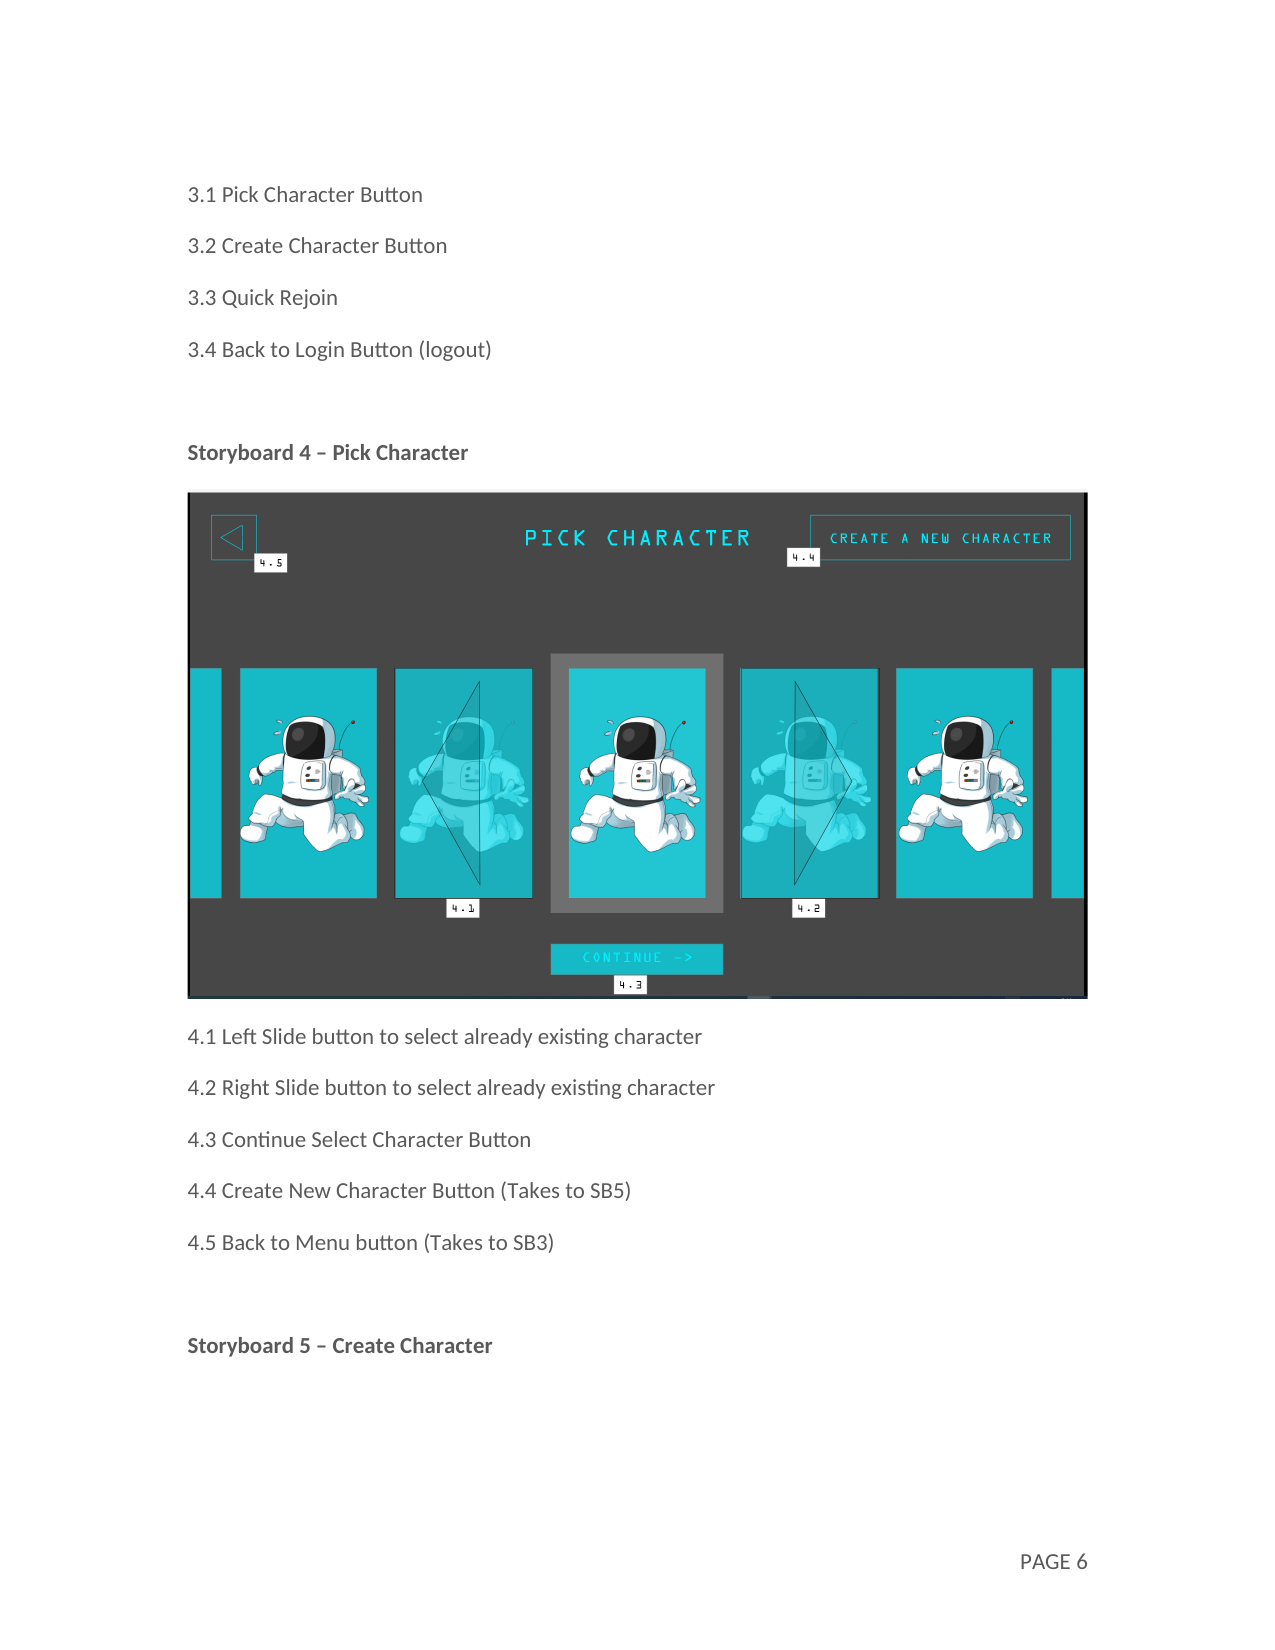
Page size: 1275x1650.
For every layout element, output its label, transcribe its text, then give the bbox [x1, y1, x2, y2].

text 4.4 Create New Character Button (Takes to SB5) [187, 1177, 1087, 1205]
text 3.3 Quick Rejoin [187, 283, 1087, 311]
text 4.5 Back to Menu button (Takes to SB3) [187, 1228, 1087, 1256]
text 3.4 Back to Login Button (logout) [187, 335, 1087, 363]
text 3.2 Create Character Button [187, 232, 1087, 259]
text 4.1 Left Slide button to select already existing character [187, 1022, 1087, 1050]
text 4.2 Right Slide button to select already existing character [187, 1073, 1087, 1102]
text 3.1 Pick Character Button [187, 180, 1087, 208]
text 4.3 Continue Select Character Button [187, 1125, 1087, 1153]
picture [187, 489, 1088, 999]
text Storyboard 4 – Pick Character [187, 438, 1087, 466]
text Storyboard 5 – Create Character [187, 1331, 1087, 1359]
